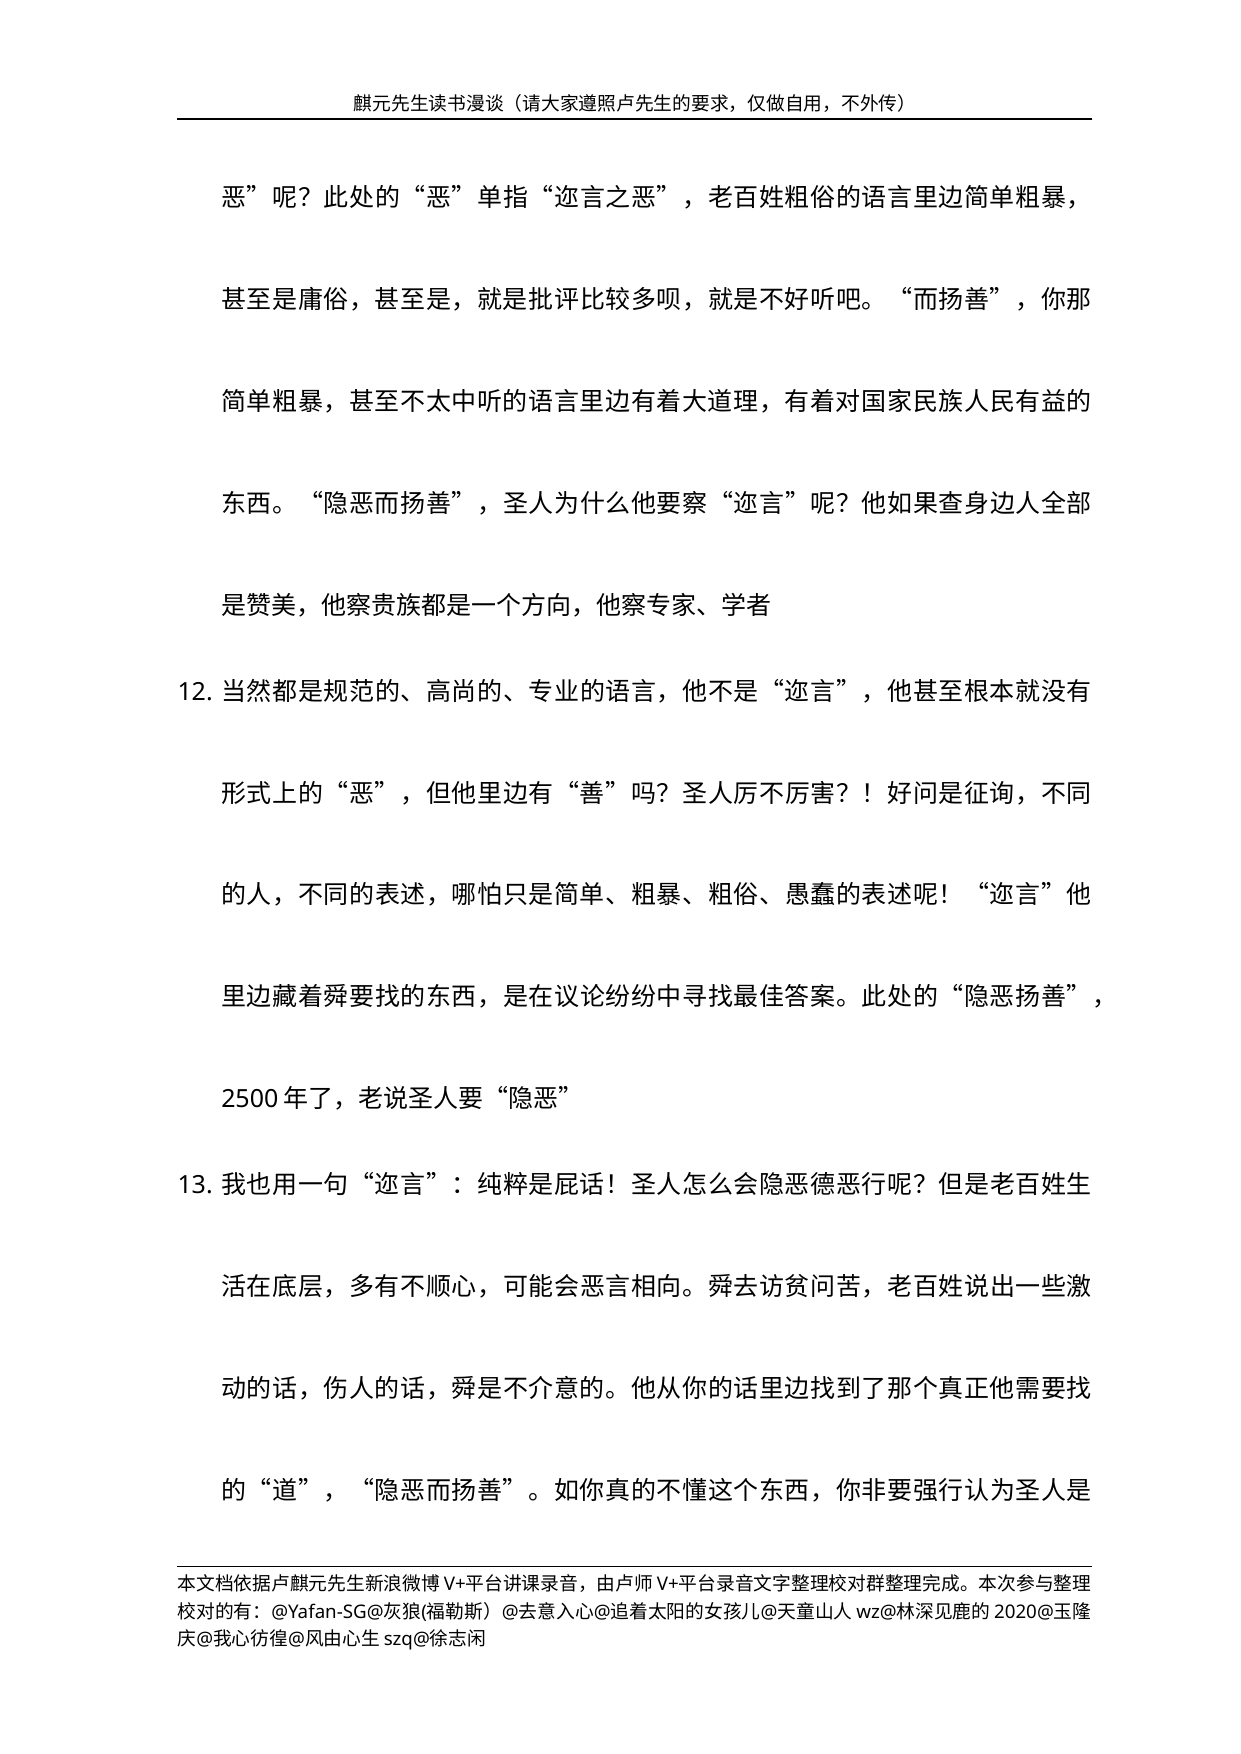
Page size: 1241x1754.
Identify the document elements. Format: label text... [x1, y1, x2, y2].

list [177, 162, 1092, 637]
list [177, 1149, 1092, 1522]
list 当然都是规范的、高尚的、专业的语言，他不是“迩言”，他甚至根本就没有形式上的“恶”，但他里边有“善”吗？圣人厉不厉害？！好问是征询，不同的人，不同的表述，哪怕只是简单、粗暴、粗俗、愚蠢的表述呢！“迩言”他里边藏着舜要找的东西，是在议论纷纷中寻找最佳答案。此处的“隐恶扬善”，2500年了，老说圣人要“隐恶” [177, 655, 1092, 1131]
